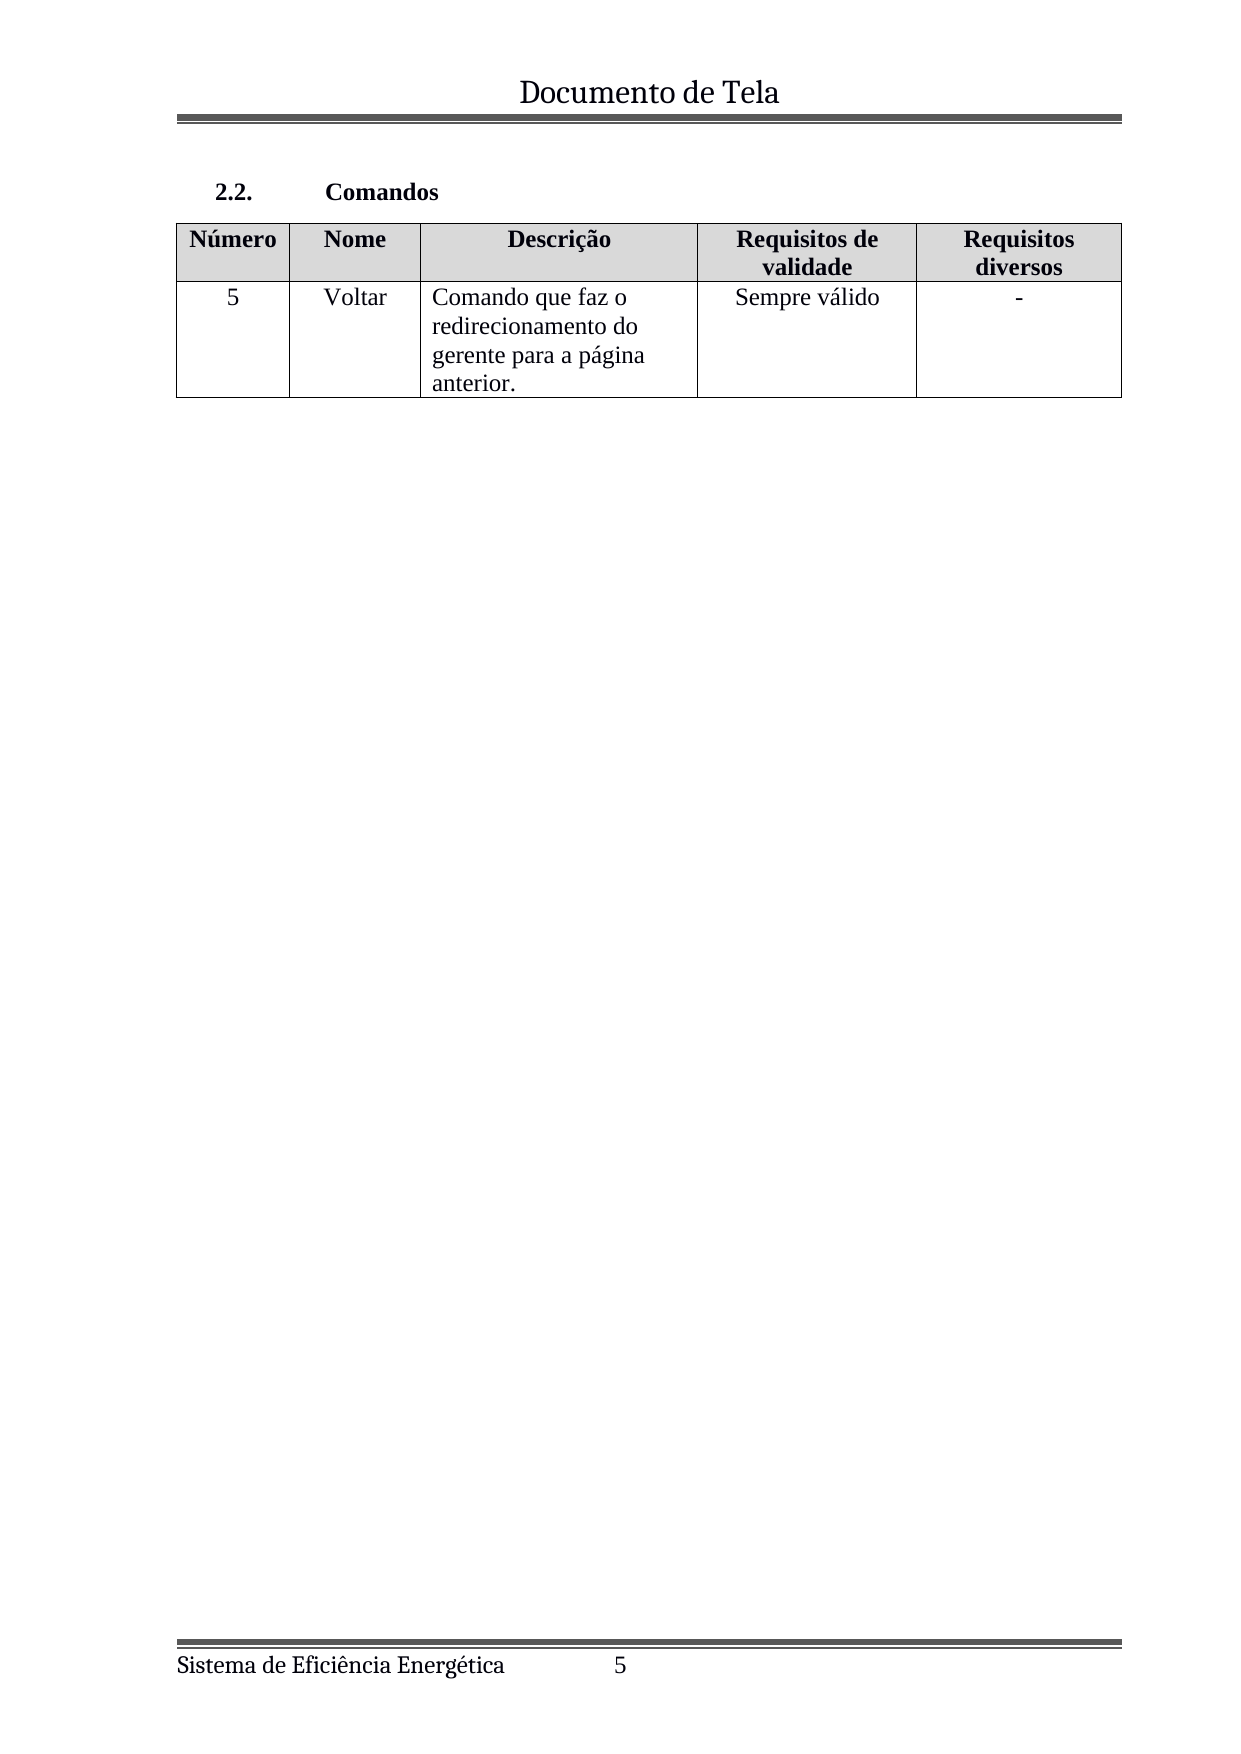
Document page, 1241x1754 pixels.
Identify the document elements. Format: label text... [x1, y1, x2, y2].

table_cell Sempre válido [698, 282, 916, 397]
table_header Requisitos diversos [917, 224, 1121, 281]
table_cell 5 [177, 282, 289, 397]
table_cell Comando que faz o redirecionamento do gerente para a página anterior. [421, 282, 697, 397]
table_header Descrição [421, 224, 697, 281]
subtitle Comandos [215, 177, 1122, 206]
table_header Requisitos de validade [698, 224, 916, 281]
table_header Número [177, 224, 289, 281]
table_cell Voltar [290, 282, 420, 397]
table_header Nome [290, 224, 420, 281]
table_cell - [917, 282, 1121, 397]
